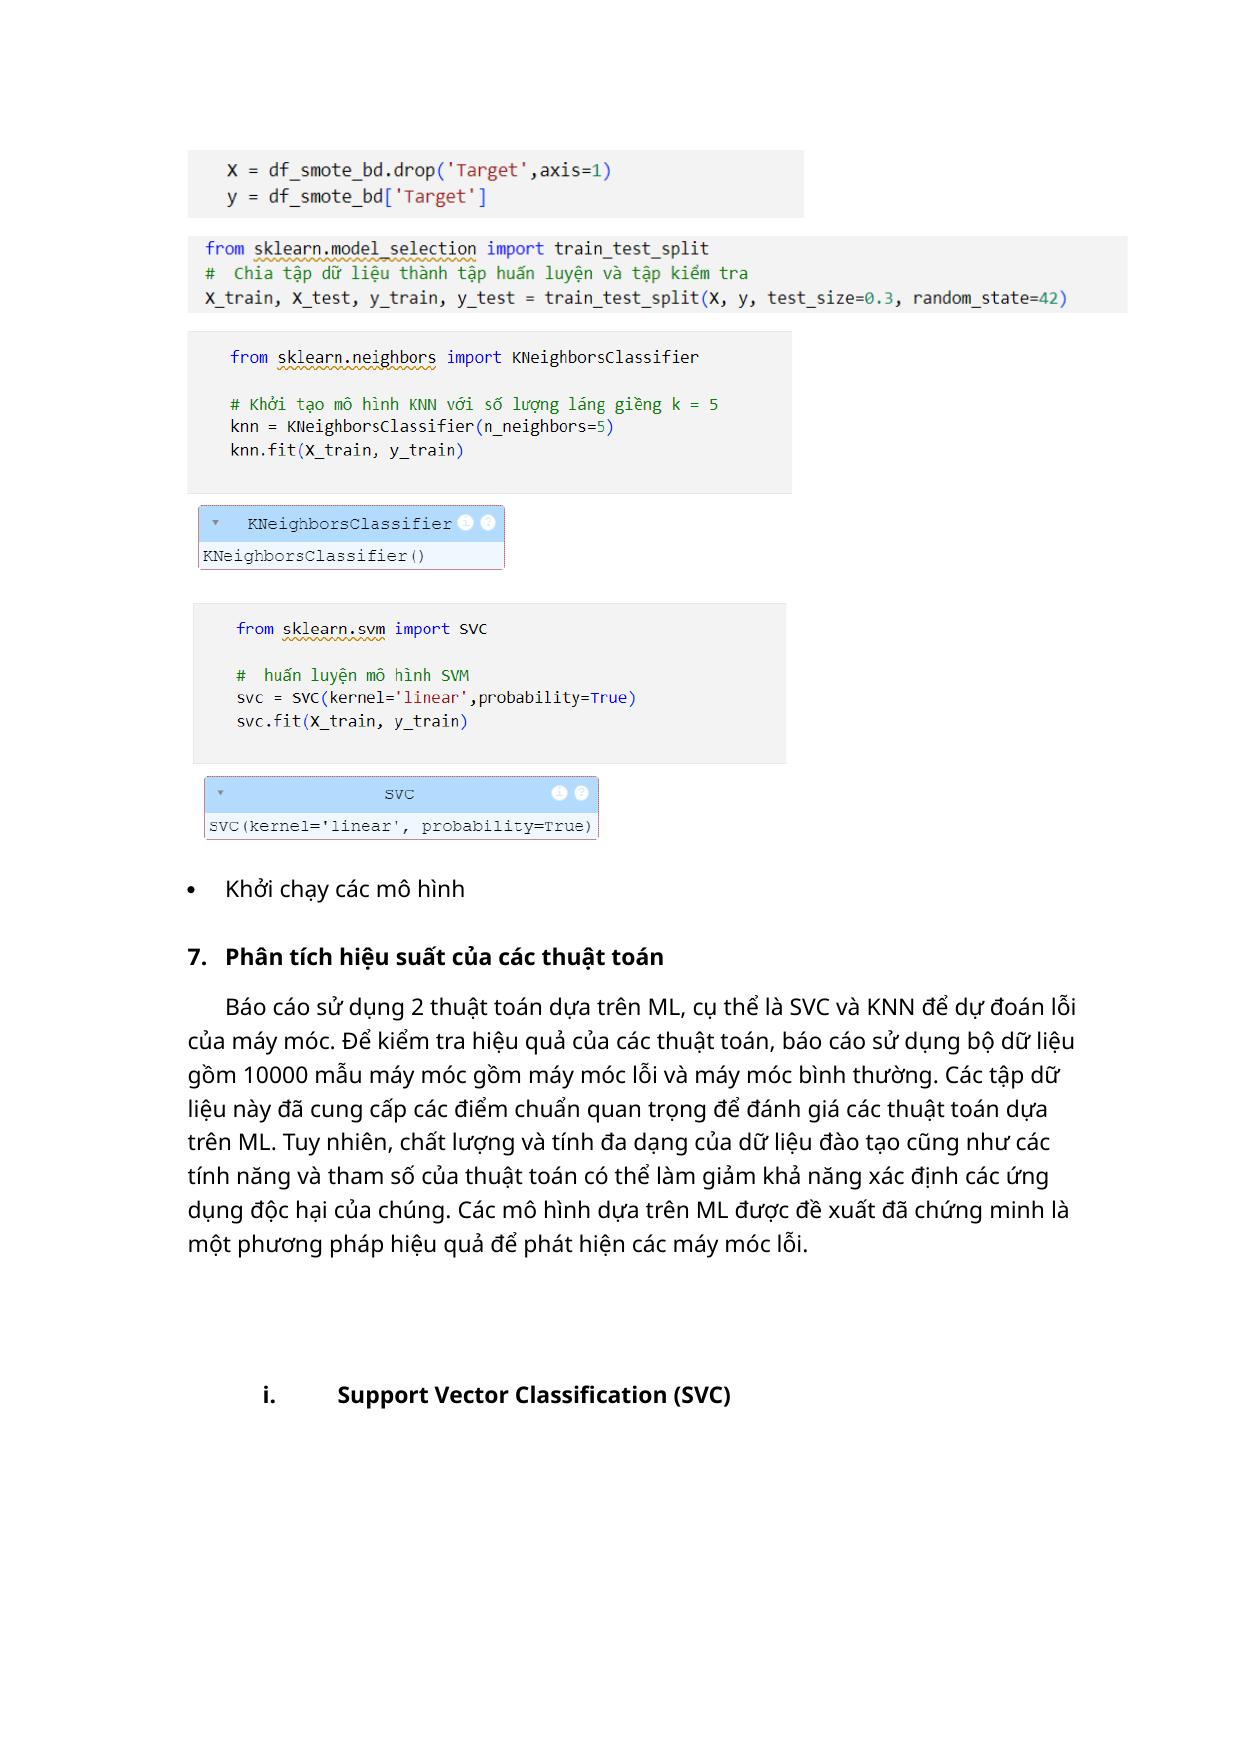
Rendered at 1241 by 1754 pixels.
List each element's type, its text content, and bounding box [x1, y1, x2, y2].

picture [187, 599, 787, 855]
list Support Vector Classification (SVC) [262, 1379, 1090, 1410]
picture [187, 331, 793, 581]
list Khởi chạy các mô hình [187, 873, 1090, 905]
picture [187, 150, 804, 218]
picture [187, 236, 1128, 313]
list Phân tích hiệu suất của các thuật toán [187, 941, 1090, 972]
text Báo cáo sử dụng 2 thuật toán dựa trên ML, cụ thể là SVC và KNN để dự đoán lỗi của máy móc. Để kiểm tra hiệu quả của các thuật toán, báo cáo sử dụng bộ dữ liệu gồm 10000 mẫu máy móc gồm máy móc lỗi và máy móc bình thường. Các tập dữ liệu này đã cung cấp các điểm chuẩn quan trọng để đánh giá các thuật toán dựa trên ML. Tuy nhiên, chất lượng và tính đa dạng của dữ liệu đào tạo cũng như các tính năng và tham số của thuật toán có thể làm giảm khả năng xác định các ứng dụng độc hại của chúng. Các mô hình dựa trên ML được đề xuất đã chứng minh là một phương pháp hiệu quả để phát hiện các máy móc lỗi. [187, 991, 1090, 1259]
